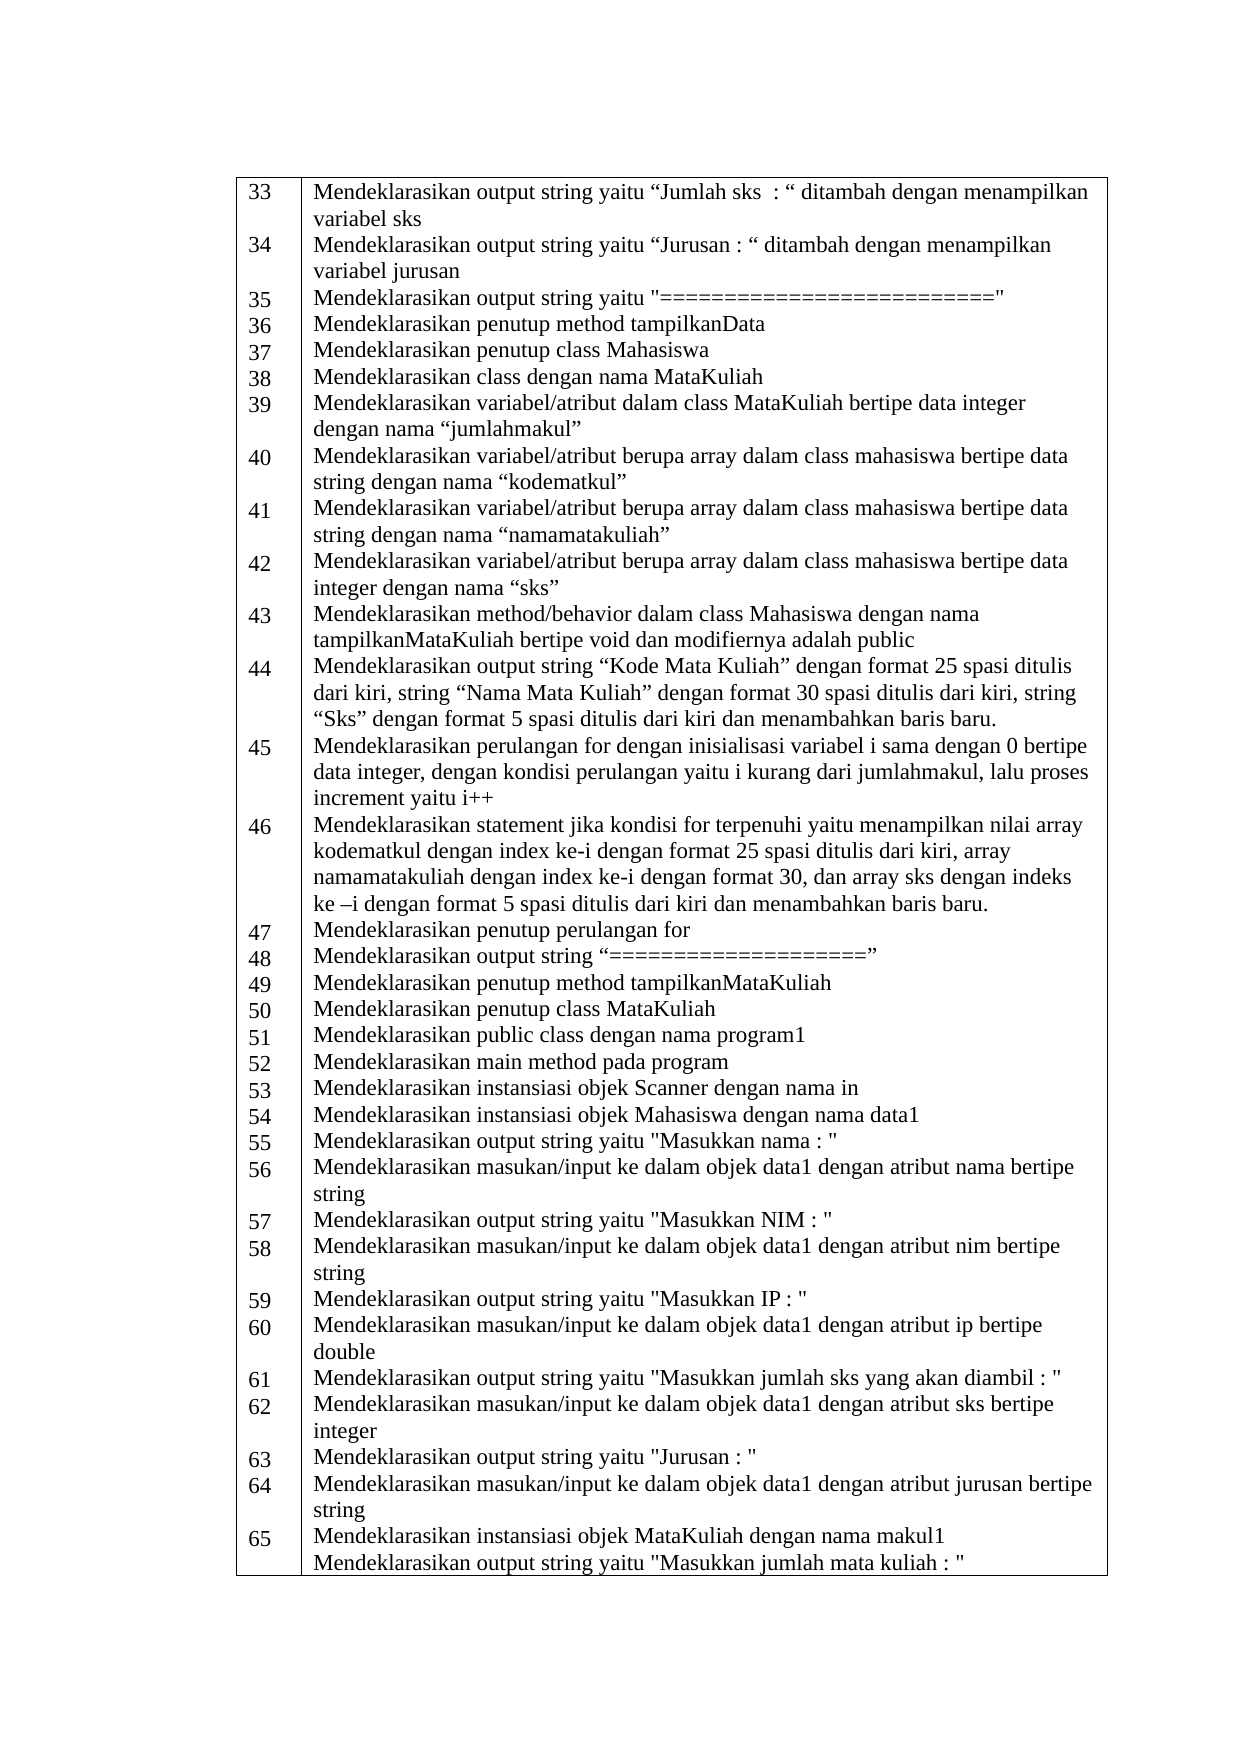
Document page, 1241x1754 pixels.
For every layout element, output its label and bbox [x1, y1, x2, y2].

table_header [237, 178, 301, 1575]
table_header [302, 178, 1107, 1575]
